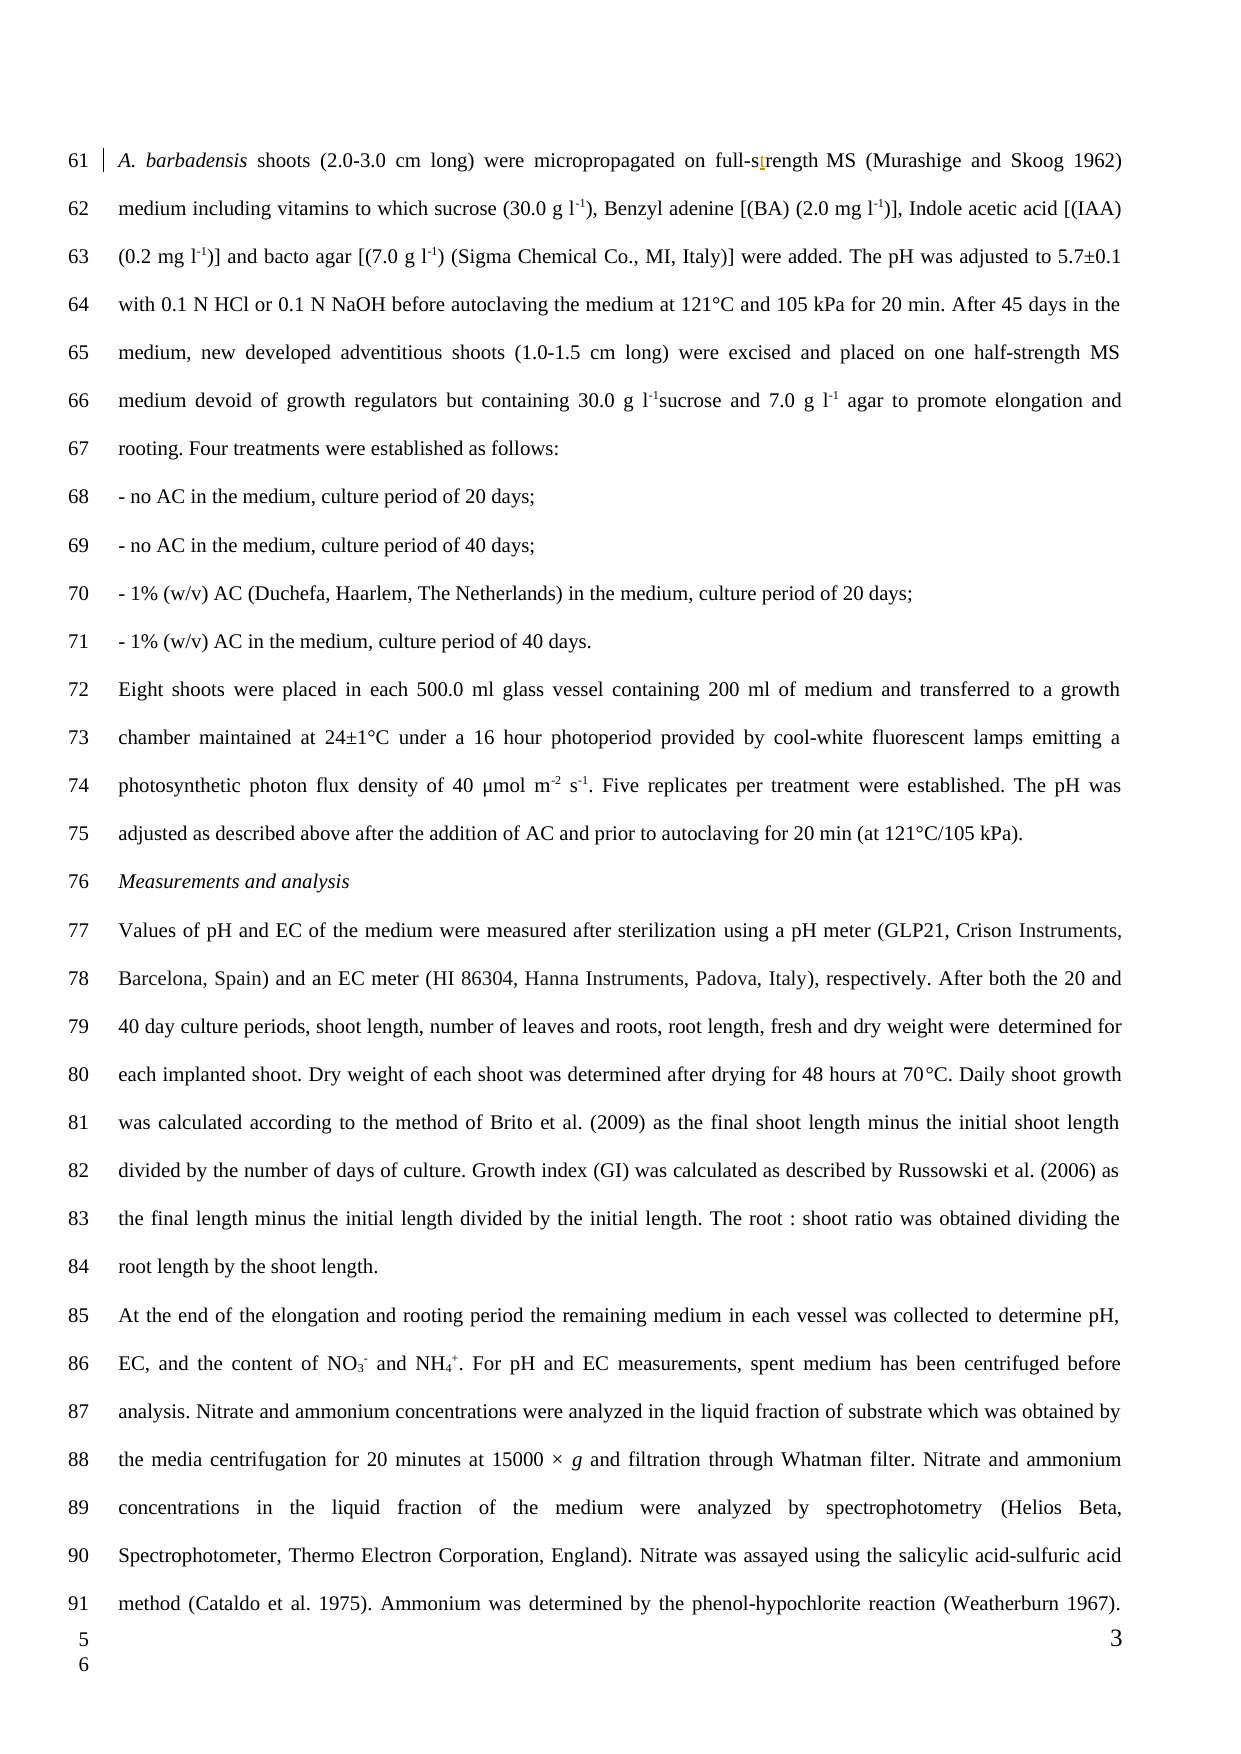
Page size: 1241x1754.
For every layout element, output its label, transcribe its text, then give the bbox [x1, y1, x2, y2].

text Values of pH and EC of the medium were measured after sterilization using a pH meter (GLP21, Crison Instruments, Barcelona, Spain) and an EC meter (HI 86304, Hanna Instruments, Padova, Italy), respectively. After both the 20 and 40 day culture periods, shoot length, number of leaves and roots, root length, fresh and dry weight were determined for each implanted shoot. Dry weight of each shoot was determined after drying for 48 hours at 70°C. Daily shoot growth was calculated according to the method of Brito et al. (2009) as the final shoot length minus the initial shoot length divided by the number of days of culture. Growth index (GI) was calculated as described by Russowski et al. (2006) as the final length minus the initial length divided by the initial length. The root : shoot ratio was obtained dividing the root length by the shoot length. [118, 918, 1122, 1278]
text - 1% (w/v) AC (Duchefa, Haarlem, The Netherlands) in the medium, culture period of 20 days; [118, 581, 1122, 605]
text - 1% (w/v) AC in the medium, culture period of 40 days. [118, 629, 1122, 653]
text A. barbadensis shoots (2.0-3.0 cm long) were micropropagated on full-srength MS (Murashige and Skoog 1962) medium including vitamins to which sucrose (30.0 g l-1), Benzyl adenine [(BA) (2.0 mg l-1)], Indole acetic acid [(IAA) (0.2 mg l-1)] and bacto agar [(7.0 g l-1) (Sigma Chemical Co., MI, Italy)] were added. The pH was adjusted to 5.7±0.1 with 0.1 N HCl or 0.1 N NaOH before autoclaving the medium at and 105 kPa for 20 min. After 45 days in the medium, new developed adventitious shoots (1.0-1.5 cm long) were excised and placed on one half-strength MS medium devoid of growth regulators but containing 30.0 g l-1sucrose and 7.0 g l-1 agar to promote elongation and rooting. Four treatments were established as follows: [118, 148, 1122, 460]
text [118, 1303, 1122, 1615]
text Eight shoots were placed in each 500.0 ml glass vessel containing 200 ml of medium and transferred to a growth chamber maintained at 24± under a 16 hour photoperiod provided by cool-white fluorescent lamps emitting a photosynthetic photon flux density of 40 μmol m-2 s-1. Five replicates per treatment were established. The pH was adjusted as described above after the addition of AC and prior to autoclaving for 20 min (at 121°C/105 kPa). [118, 677, 1122, 845]
text - no AC in the medium, culture period of 40 days; [118, 533, 1122, 557]
text Measurements and analysis [118, 869, 1122, 893]
text - no AC in the medium, culture period of 20 days; [118, 484, 1122, 508]
